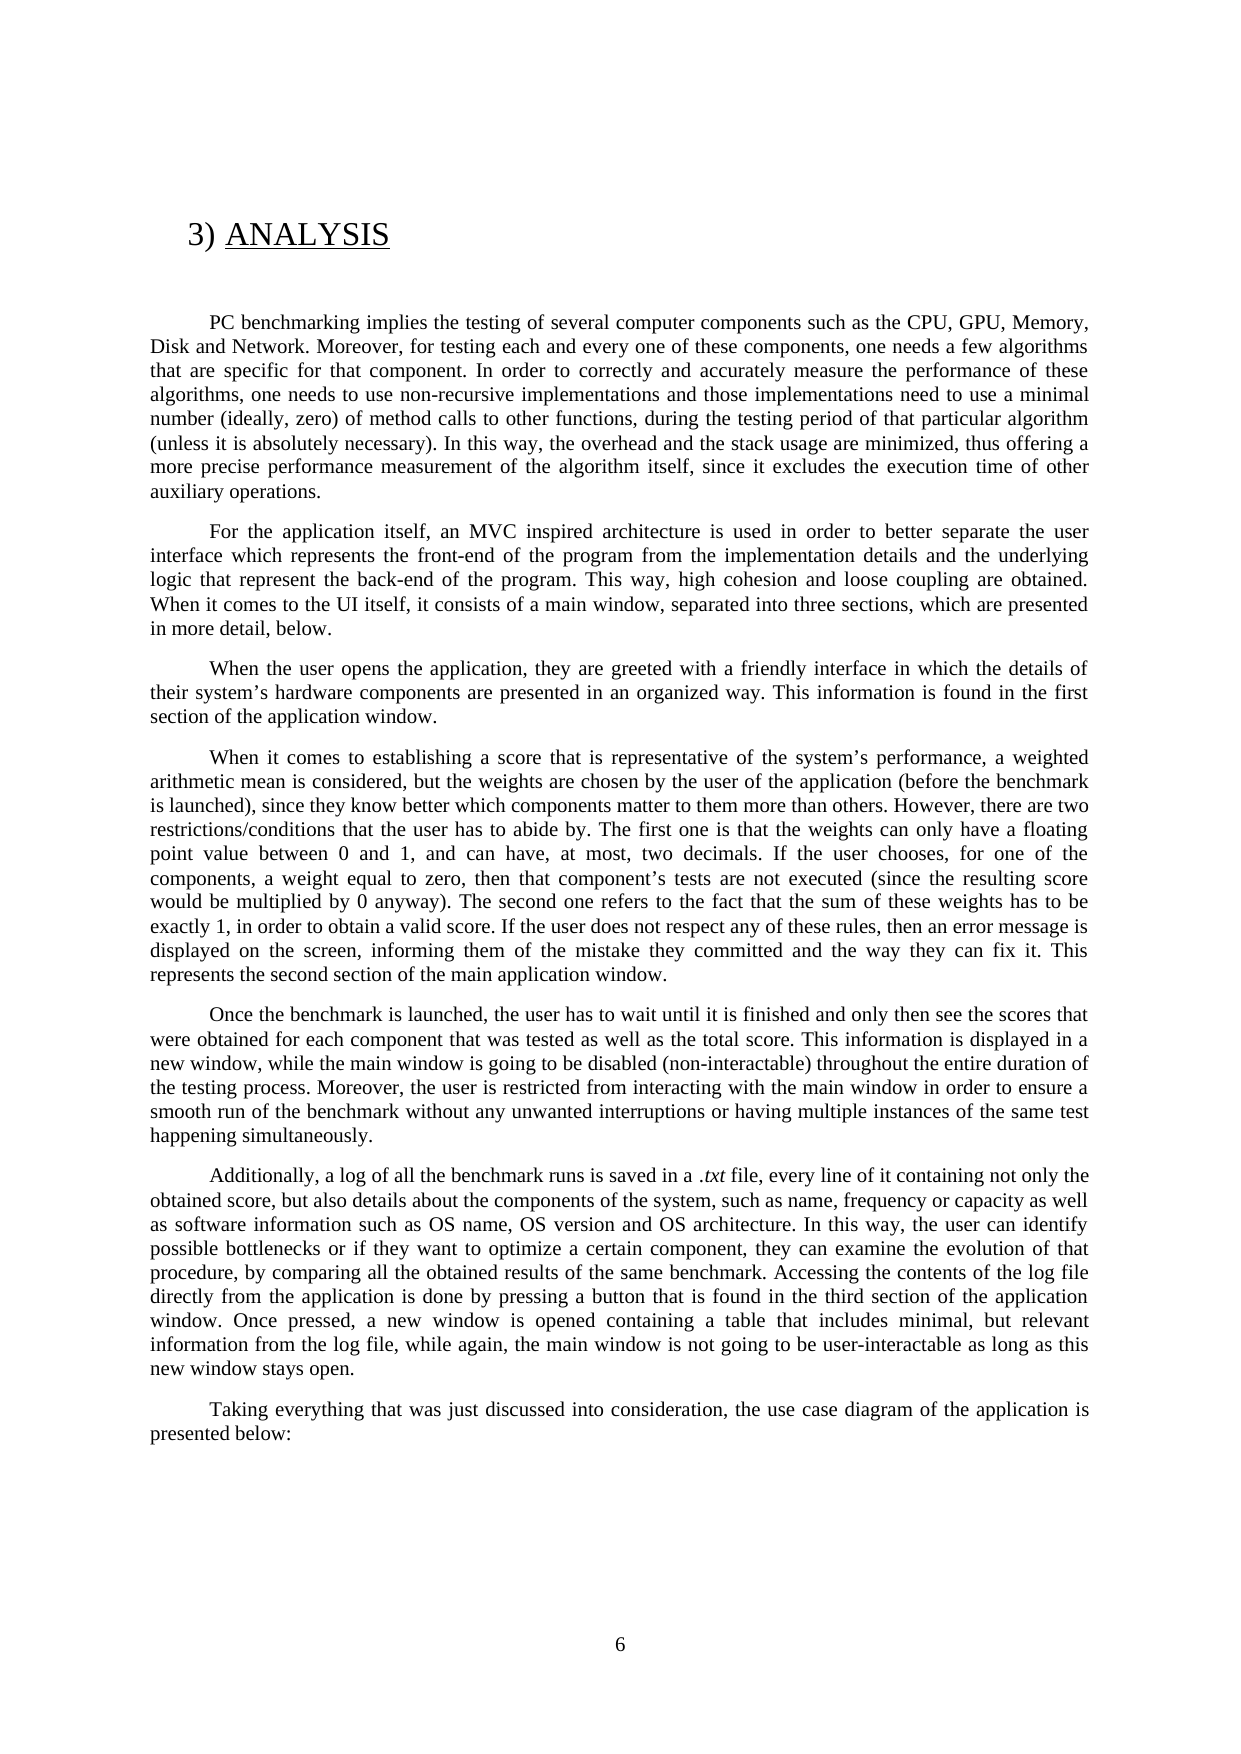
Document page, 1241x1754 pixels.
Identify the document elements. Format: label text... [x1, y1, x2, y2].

text When the user opens the application, they are greeted with a friendly interface in which the details of their system’s hardware components are presented in an organized way. This information is found in the first section of the application window. [150, 656, 1090, 728]
text Once the benchmark is launched, the user has to wait until it is finished and only then see the scores that were obtained for each component that was tested as well as the total score. This information is displayed in a new window, while the main window is going to be disabled (non-interactable) throughout the entire duration of the testing process. Moreover, the user is restricted from interacting with the main window in order to ensure a smooth run of the benchmark without any unwanted interruptions or having multiple instances of the same test happening simultaneously. [150, 1002, 1090, 1147]
text When it comes to establishing a score that is representative of the system’s performance, a weighted arithmetic mean is considered, but the weights are chosen by the user of the application (before the benchmark is launched), since they know better which components matter to them more than others. However, there are two restrictions/conditions that the user has to abide by. The first one is that the weights can only have a floating point value between 0 and 1, and can have, at most, two decimals. If the user chooses, for one of the components, a weight equal to zero, then that component’s tests are not executed (since the resulting score would be multiplied by 0 anyway). The second one refers to the fact that the sum of these weights has to be exactly 1, in order to obtain a valid score. If the user does not respect any of these rules, then an error message is displayed on the screen, informing them of the mistake they committed and the way they can fix it. This represents the second section of the main application window. [150, 745, 1090, 986]
text Additionally, a log of all the benchmark runs is saved in a .txt file, every line of it containing not only the obtained score, but also details about the components of the system, such as name, frequency or capacity as well as software information such as OS name, OS version and OS architecture. In this way, the user can identify possible bottlenecks or if they want to optimize a certain component, they can examine the evolution of that procedure, by comparing all the obtained results of the same benchmark. Accessing the contents of the log file directly from the application is done by pressing a button that is found in the third section of the application window. Once pressed, a new window is opened containing a table that includes minimal, but relevant information from the log file, while again, the main window is not going to be user-interactable as long as this new window stays open. [150, 1163, 1090, 1380]
text PC benchmarking implies the testing of several computer components such as the CPU, GPU, Memory, Disk and Network. Moreover, for testing each and every one of these components, one needs a few algorithms that are specific for that component. In order to correctly and accurately measure the performance of these algorithms, one needs to use non-recursive implementations and those implementations need to use a minimal number (ideally, zero) of method calls to other functions, during the testing period of that particular algorithm (unless it is absolutely necessary). In this way, the overhead and the stack usage are minimized, thus offering a more precise performance measurement of the algorithm itself, since it excludes the execution time of other auxiliary operations. [150, 310, 1090, 503]
list ANALYSIS [187, 214, 1090, 253]
text For the application itself, an MVC inspired architecture is used in order to better separate the user interface which represents the front-end of the program from the implementation details and the underlying logic that represent the back-end of the program. This way, high cohesion and loose coupling are obtained. When it comes to the UI itself, it consists of a main window, separated into three sections, which are presented in more detail, below. [150, 519, 1090, 639]
text Taking everything that was just discussed into consideration, the use case diagram of the application is presented below: [150, 1397, 1090, 1445]
